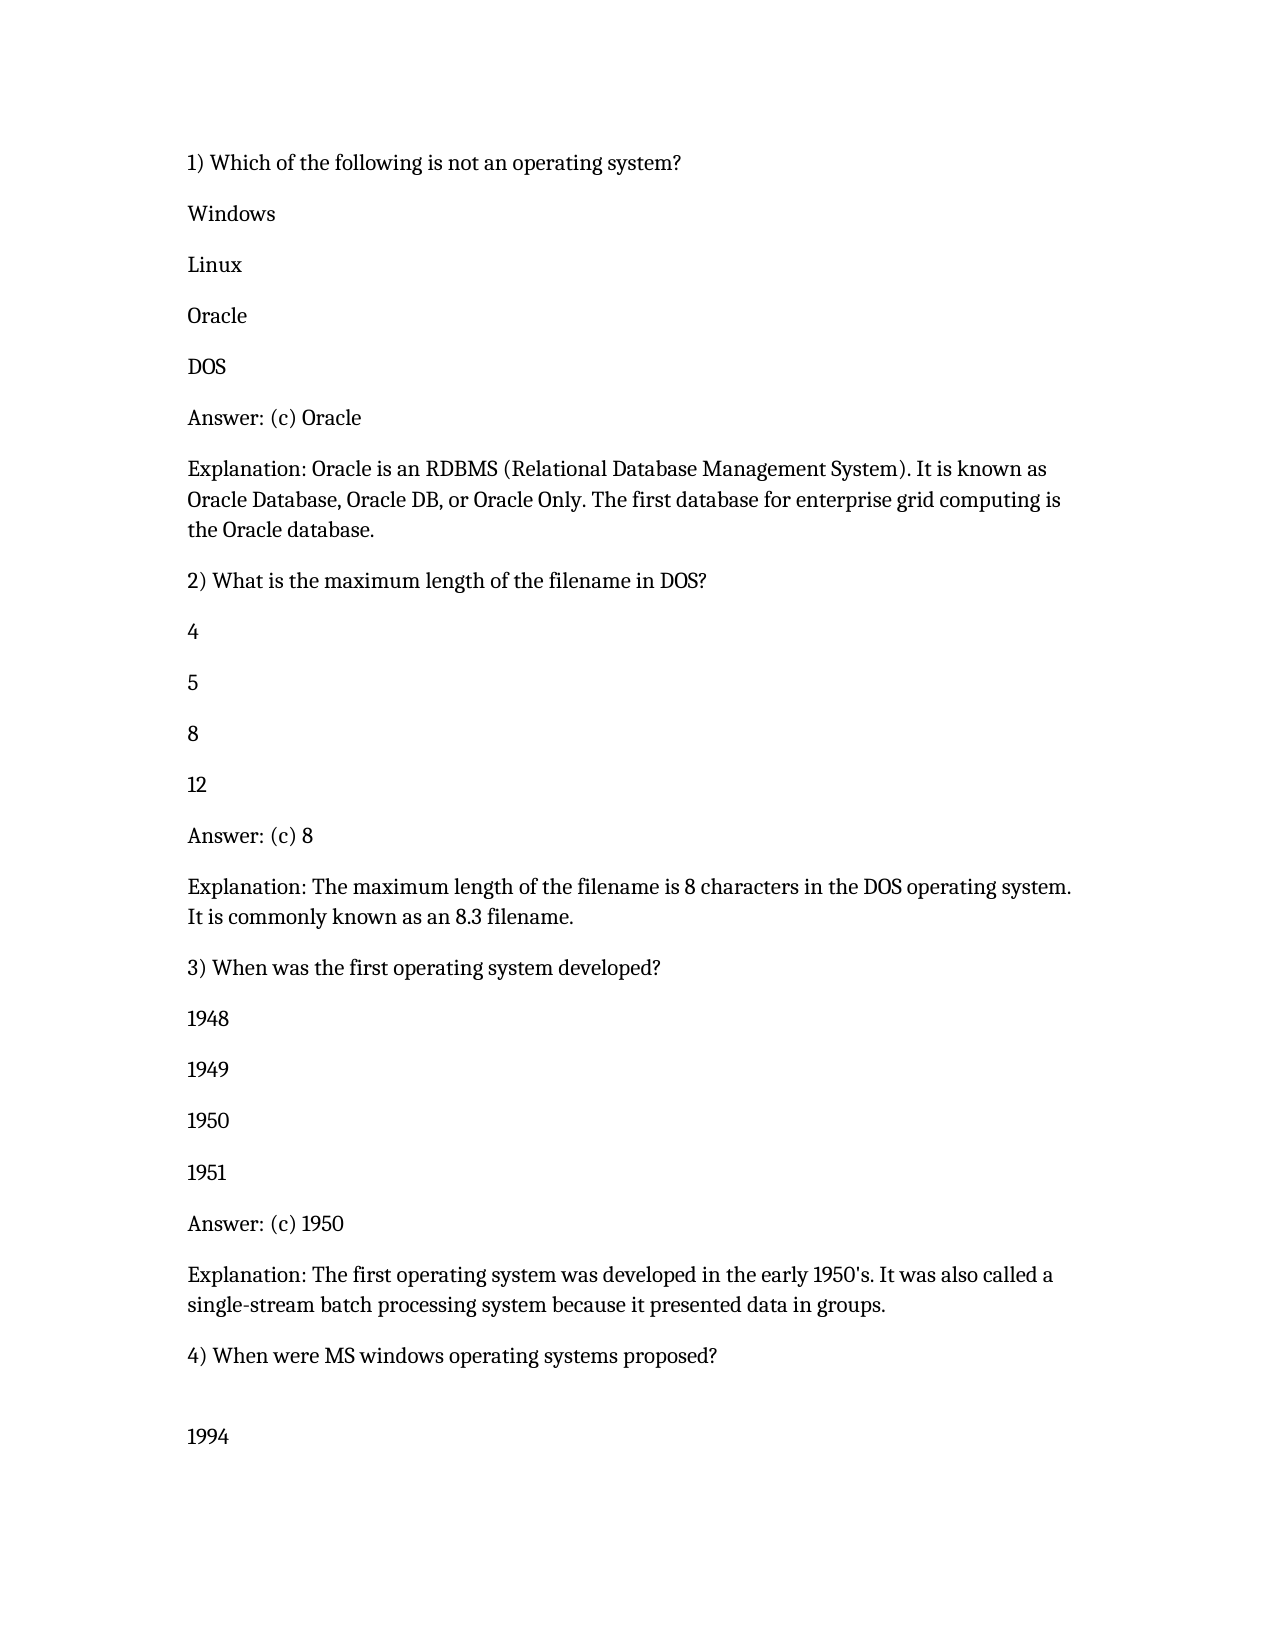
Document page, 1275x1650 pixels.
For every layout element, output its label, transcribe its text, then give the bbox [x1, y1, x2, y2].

text 8 [187, 721, 1087, 747]
text 1949 [187, 1057, 1087, 1084]
text Answer: (c) 1950 [187, 1210, 1087, 1237]
text 1951 [187, 1159, 1087, 1186]
text 3) When was the first operating system developed? [187, 955, 1087, 982]
text Explanation: Oracle is an RDBMS (Relational Database Management System). It is known as Oracle Database, Oracle DB, or Oracle Only. The first database for enterprise grid computing is the Oracle database. [187, 456, 1087, 543]
text Oracle [187, 303, 1087, 329]
text 1994 [187, 1424, 1087, 1450]
text 1) Which of the following is not an operating system? [187, 150, 1087, 176]
text 4 [187, 619, 1087, 645]
text 4) When were MS windows operating systems proposed? [187, 1343, 1087, 1399]
text 12 [187, 772, 1087, 798]
text Linux [187, 252, 1087, 278]
text Explanation: The maximum length of the filename is 8 characters in the DOS operating system. It is commonly known as an 8.3 filename. [187, 874, 1087, 931]
text Answer: (c) 8 [187, 823, 1087, 849]
text DOS [187, 354, 1087, 381]
text Windows [187, 201, 1087, 227]
text 5 [187, 670, 1087, 696]
text 2) What is the maximum length of the filename in DOS? [187, 568, 1087, 594]
text Answer: (c) Oracle [187, 405, 1087, 432]
text 1950 [187, 1108, 1087, 1135]
text Explanation: The first operating system was developed in the early 1950's. It was also called a single-stream batch processing system because it presented data in groups. [187, 1261, 1087, 1318]
text 1948 [187, 1006, 1087, 1033]
